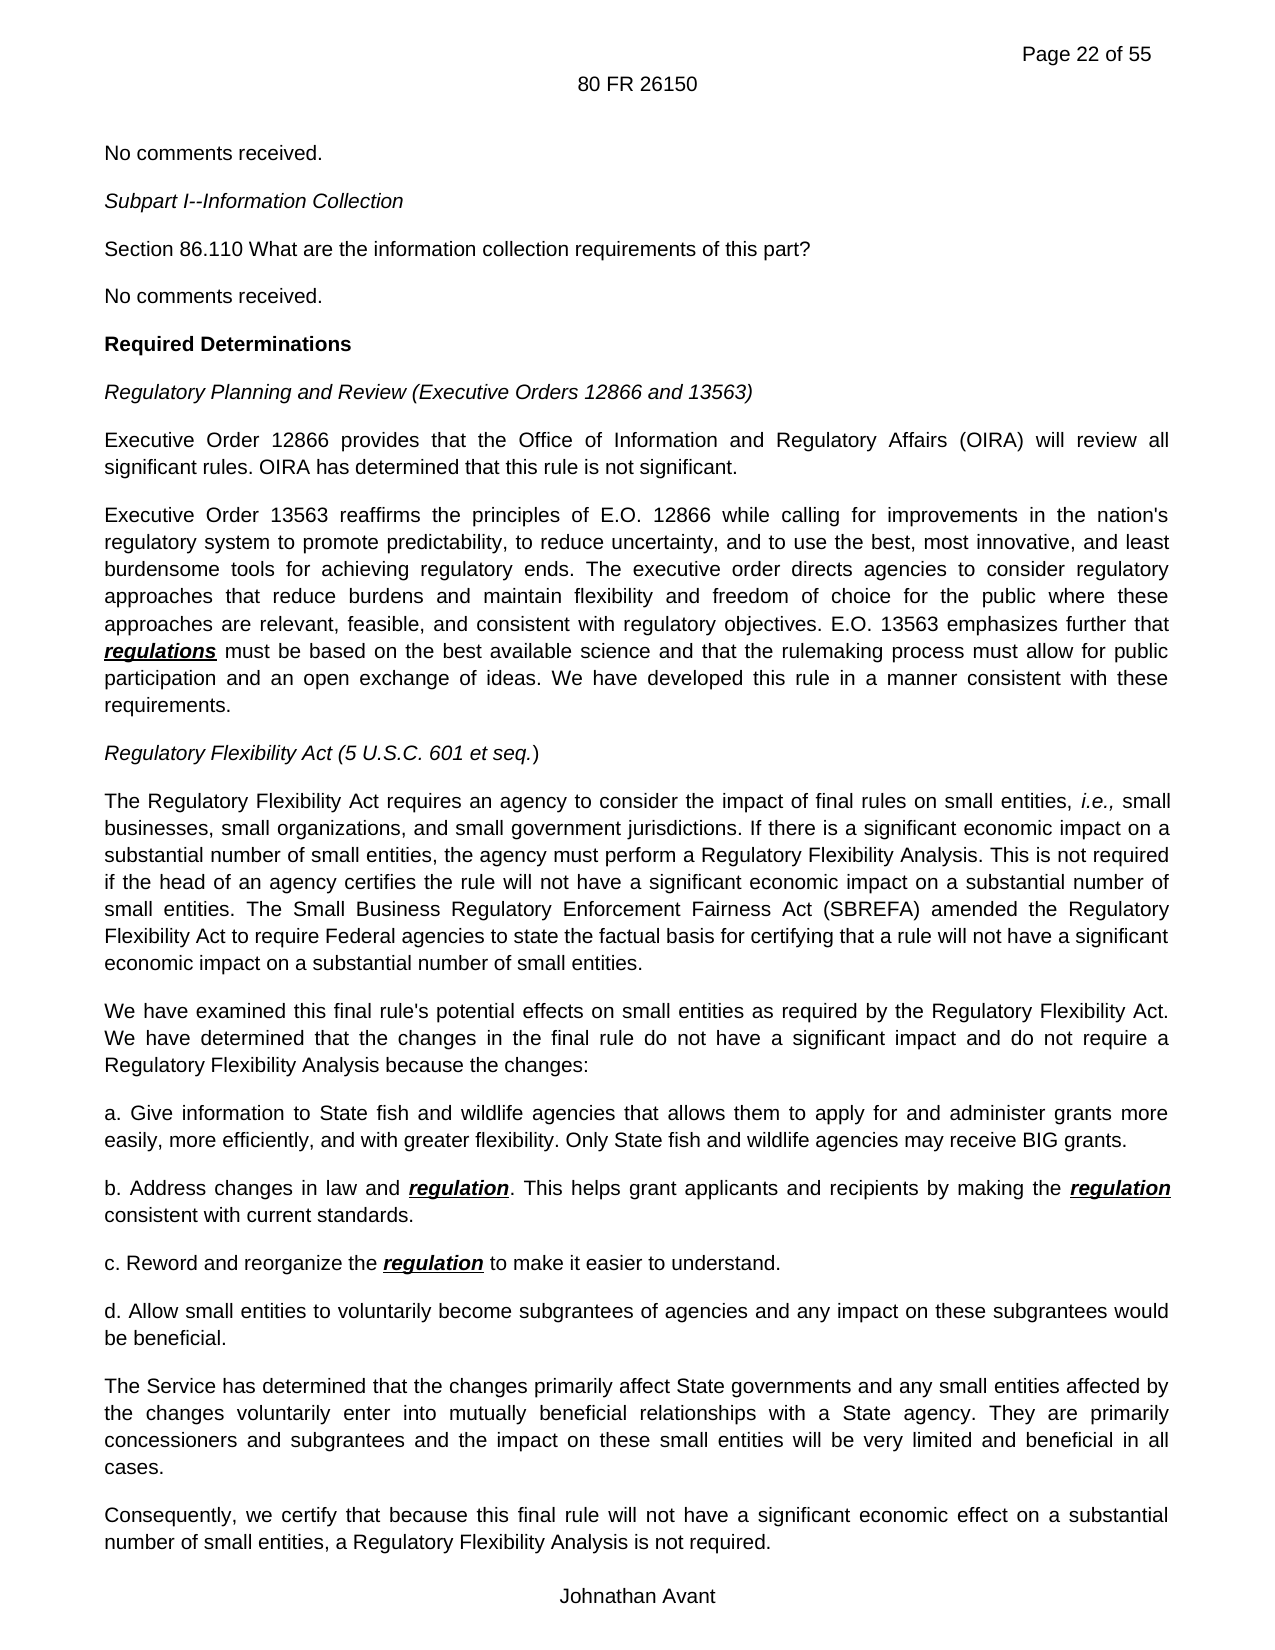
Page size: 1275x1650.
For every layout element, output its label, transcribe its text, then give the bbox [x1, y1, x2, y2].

text a. Give information to State fish and wildlife agencies that allows them to apply for and administer grants more easily, more efficiently, and with greater flexibility. Only State fish and wildlife agencies may receive BIG grants. [104, 1098, 1171, 1152]
text b. Address changes in law and regulation. This helps grant applicants and recipients by making the regulation consistent with current standards. [104, 1173, 1171, 1227]
text No comments received. [104, 281, 1171, 308]
text We have examined this final rule's potential effects on small entities as required by the Regulatory Flexibility Act. We have determined that the changes in the final rule do not have a significant impact and do not require a Regulatory Flexibility Analysis because the changes: [104, 996, 1171, 1077]
text d. Allow small entities to voluntarily become subgrantees of agencies and any impact on these subgrantees would be beneficial. [104, 1296, 1171, 1350]
text Section 86.110 What are the information collection requirements of this part? [104, 233, 1171, 260]
text Executive Order 13563 reaffirms the principles of E.O. 12866 while calling for improvements in the nation's regulatory system to promote predictability, to reduce uncertainty, and to use the best, most innovative, and least burdensome tools for achieving regulatory ends. The executive order directs agencies to consider regulatory approaches that reduce burdens and maintain flexibility and freedom of choice for the public where these approaches are relevant, feasible, and consistent with regulatory objectives. E.O. 13563 emphasizes further that regulations must be based on the best available science and that the rulemaking process must allow for public participation and an open exchange of ideas. We have developed this rule in a manner consistent with these requirements. [104, 500, 1171, 717]
text Subpart I--Information Collection [104, 185, 1171, 212]
text The Regulatory Flexibility Act requires an agency to consider the impact of final rules on small entities, i.e., small businesses, small organizations, and small government jurisdictions. If there is a significant economic impact on a substantial number of small entities, the agency must perform a Regulatory Flexibility Analysis. This is not required if the head of an agency certifies the rule will not have a significant economic impact on a substantial number of small entities. The Small Business Regulatory Enforcement Fairness Act (SBREFA) amended the Regulatory Flexibility Act to require Federal agencies to state the factual basis for certifying that a rule will not have a significant economic impact on a substantial number of small entities. [104, 785, 1171, 975]
text Regulatory Flexibility Act (5 U.S.C. 601 et seq.) [104, 737, 1171, 764]
text Consequently, we certify that because this final rule will not have a significant economic effect on a substantial number of small entities, a Regulatory Flexibility Analysis is not required. [104, 1500, 1171, 1554]
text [104, 137, 1171, 164]
text Regulatory Planning and Review (Executive Orders 12866 and 13563) [104, 377, 1171, 404]
text Executive Order 12866 provides that the Office of Information and Regulatory Affairs (OIRA) will review all significant rules. OIRA has determined that this rule is not significant. [104, 425, 1171, 479]
text The Service has determined that the changes primarily affect State governments and any small entities affected by the changes voluntarily enter into mutually beneficial relationships with a State agency. They are primarily concessioners and subgrantees and the impact on these small entities will be very limited and beneficial in all cases. [104, 1371, 1171, 1479]
text c. Reword and reorganize the regulation to make it easier to understand. [104, 1248, 1171, 1275]
text Required Determinations [104, 329, 1171, 356]
